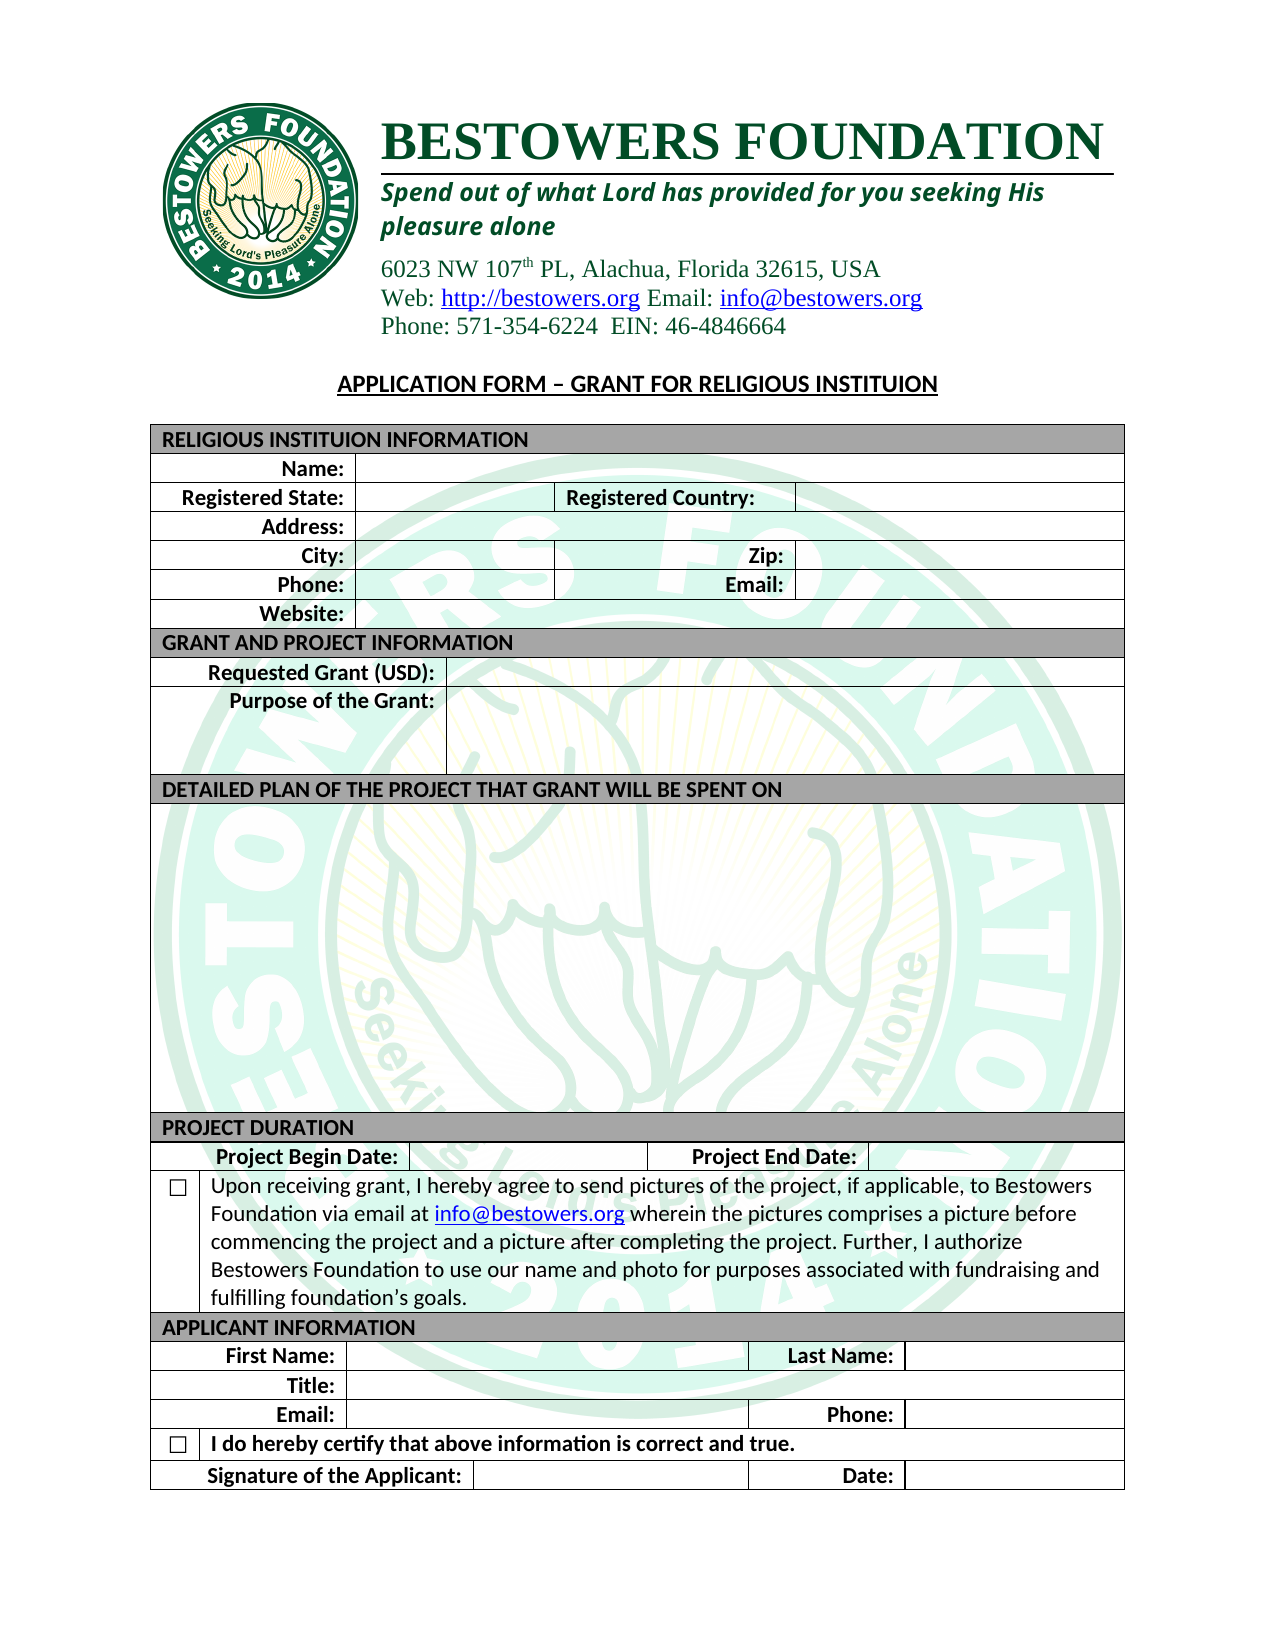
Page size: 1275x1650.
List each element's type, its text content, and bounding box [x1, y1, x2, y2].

table_cell Signature of the Applicant: [151, 1461, 473, 1489]
table_cell Zip: [555, 541, 795, 569]
table_cell Phone: [749, 1400, 904, 1428]
table_cell [447, 687, 1124, 774]
table_cell [151, 804, 1124, 1112]
table_cell GRANT AND PROJECT INFORMATION [151, 629, 1124, 657]
table_cell Address: [151, 512, 355, 540]
table_cell DETAILED PLAN OF THE PROJECT THAT GRANT WILL BE SPENT ON [151, 775, 1124, 803]
table_cell Registered State: [151, 483, 355, 511]
table_cell Email: [555, 570, 795, 598]
table_cell [447, 658, 1124, 686]
table_cell [474, 1461, 748, 1489]
table_cell [410, 1143, 647, 1170]
table_cell [356, 483, 554, 511]
table_cell [906, 1342, 1124, 1370]
table_cell [347, 1342, 748, 1370]
table_cell I do hereby certify that above information is correct and true. [200, 1429, 1124, 1460]
table_cell City: [151, 541, 355, 569]
table_cell Last Name: [749, 1342, 904, 1370]
table_cell Upon receiving grant, I hereby agree to send pictures of the project, if applicable, to Bestowers Foundation via email at info@bestowers.org wherein the pictures comprises a picture before commencing the project and a picture after completing the project. Further, I authorize Bestowers Foundation to use our name and photo for purposes associated with fundraising and fulfilling foundation’s goals. [200, 1171, 1124, 1312]
table_cell Email: [151, 1400, 346, 1428]
table_cell APPLICANT INFORMATION [151, 1313, 1124, 1341]
table_cell Title: [151, 1371, 346, 1399]
table_cell Date: [749, 1461, 904, 1489]
table_cell Project Begin Date: [151, 1143, 409, 1170]
table_cell Purpose of the Grant: [151, 687, 446, 774]
table_cell Name: [151, 454, 355, 482]
picture [162, 103, 359, 299]
table_cell [869, 1143, 1124, 1170]
table_cell [356, 454, 1124, 482]
table_cell First Name: [151, 1342, 346, 1370]
table_cell Website: [151, 600, 355, 627]
table_cell [356, 600, 1124, 627]
table_cell [347, 1400, 748, 1428]
table_cell [906, 1461, 1124, 1489]
table_cell [347, 1371, 1124, 1399]
text APPLICATION FORM – GRANT FOR RELIGIOUS INSTITUION [150, 368, 1125, 399]
table_cell Requested Grant (USD): [151, 658, 446, 686]
table_cell [796, 541, 1124, 569]
table_cell ☐ [151, 1171, 199, 1312]
table_cell [356, 570, 554, 598]
table_cell [796, 570, 1124, 598]
table_cell [356, 541, 554, 569]
table_cell [906, 1400, 1124, 1428]
table_cell [356, 512, 1124, 540]
table_cell Registered Country: [555, 483, 795, 511]
table_cell PROJECT DURATION [151, 1113, 1124, 1141]
table_header RELIGIOUS INSTITUION INFORMATION [151, 425, 1124, 453]
table_cell [796, 483, 1124, 511]
table_cell Phone: [151, 570, 355, 598]
table_cell Project End Date: [648, 1143, 868, 1170]
table_cell ☐ [151, 1429, 199, 1460]
